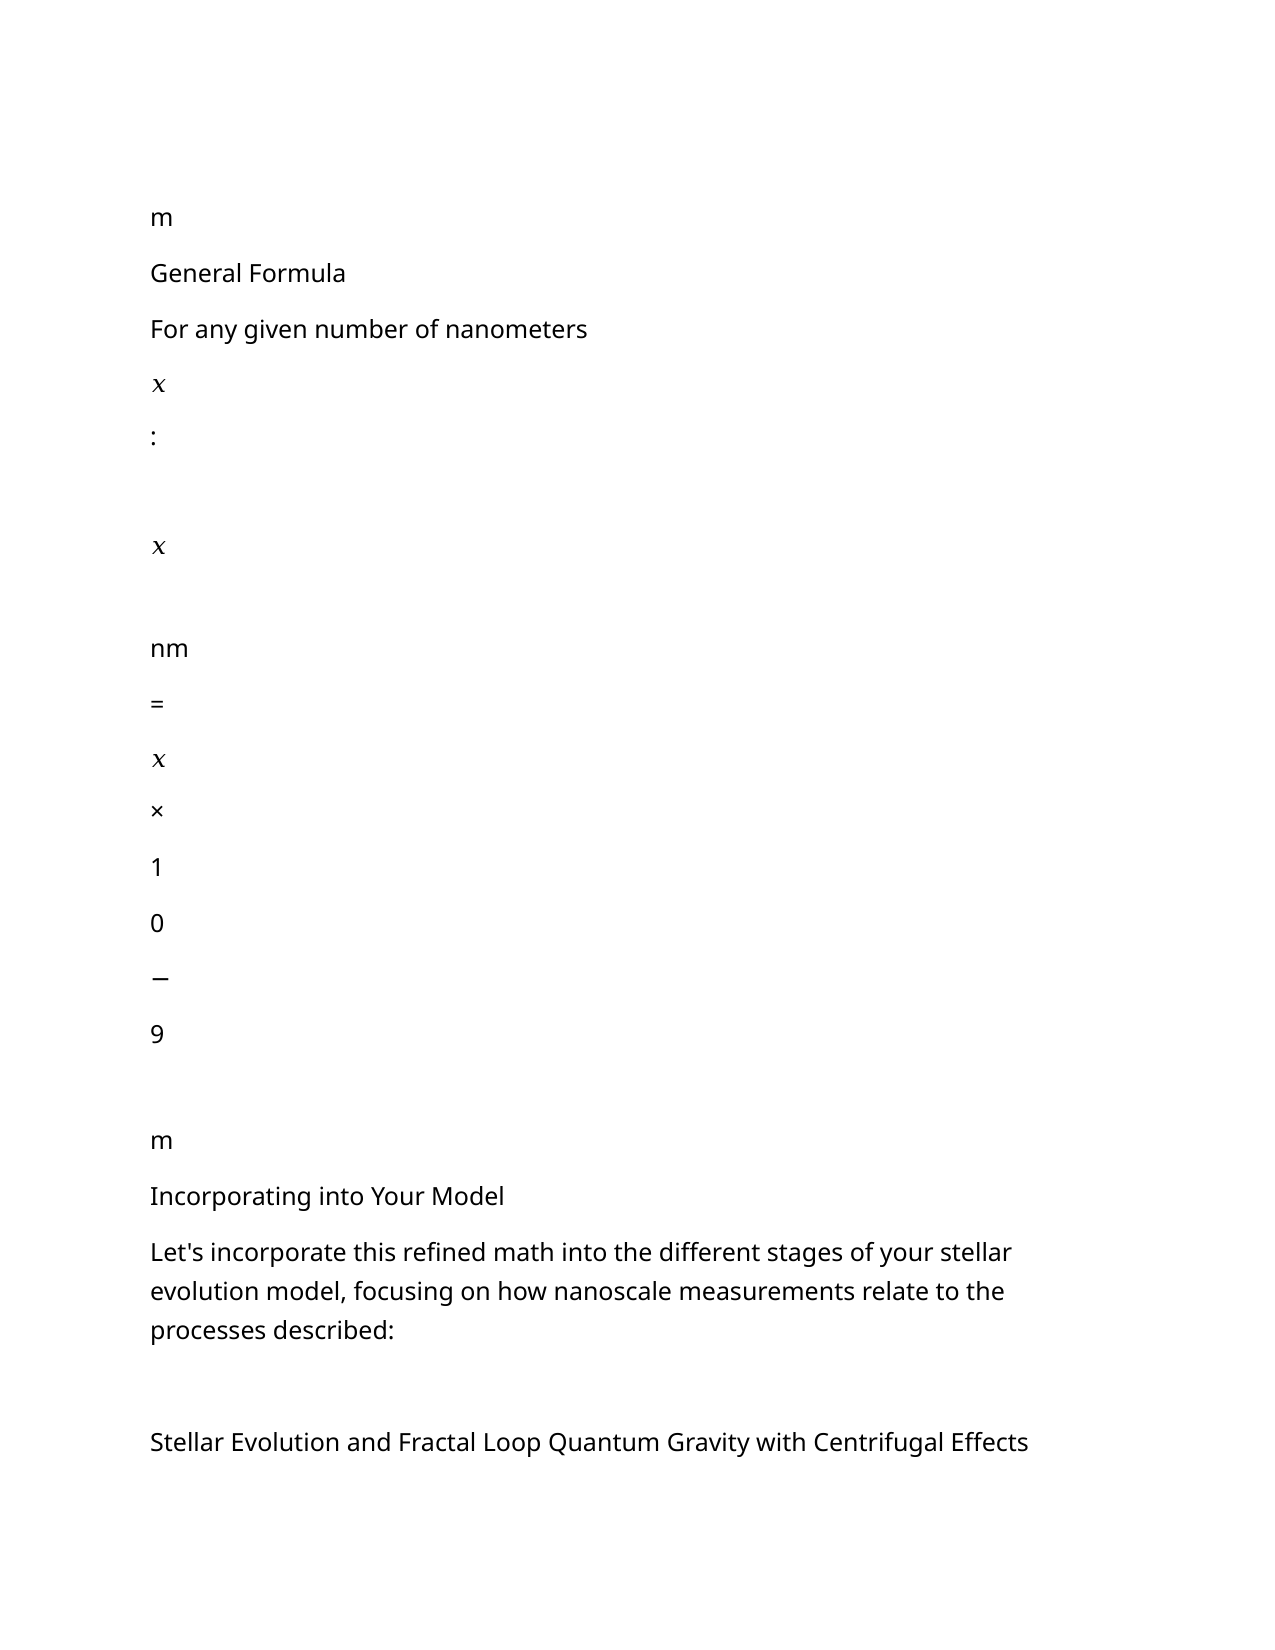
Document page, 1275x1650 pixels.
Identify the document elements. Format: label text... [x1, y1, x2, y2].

text − [150, 961, 1125, 995]
text Incorporating into Your Model [150, 1178, 1125, 1212]
text 𝑥 [150, 367, 1125, 397]
text Stellar Evolution and Fractal Loop Quantum Gravity with Centrifugal Effects [150, 1424, 1125, 1458]
text nm [150, 631, 1125, 665]
text 𝑥 [150, 742, 1125, 772]
text = [150, 687, 1125, 721]
text m [150, 200, 1125, 234]
text General Formula [150, 256, 1125, 289]
text For any given number of nanometers [150, 311, 1125, 345]
text Let's incorporate this refined math into the different stages of your stellar evolution model, focusing on how nanoscale measurements relate to the processes described: [150, 1234, 1125, 1347]
text × [150, 794, 1125, 828]
text 1 [150, 849, 1125, 883]
text : [150, 418, 1125, 452]
text m [150, 1122, 1125, 1157]
text 9 [150, 1017, 1125, 1051]
text 0 [150, 905, 1125, 939]
text 𝑥 [150, 530, 1125, 560]
